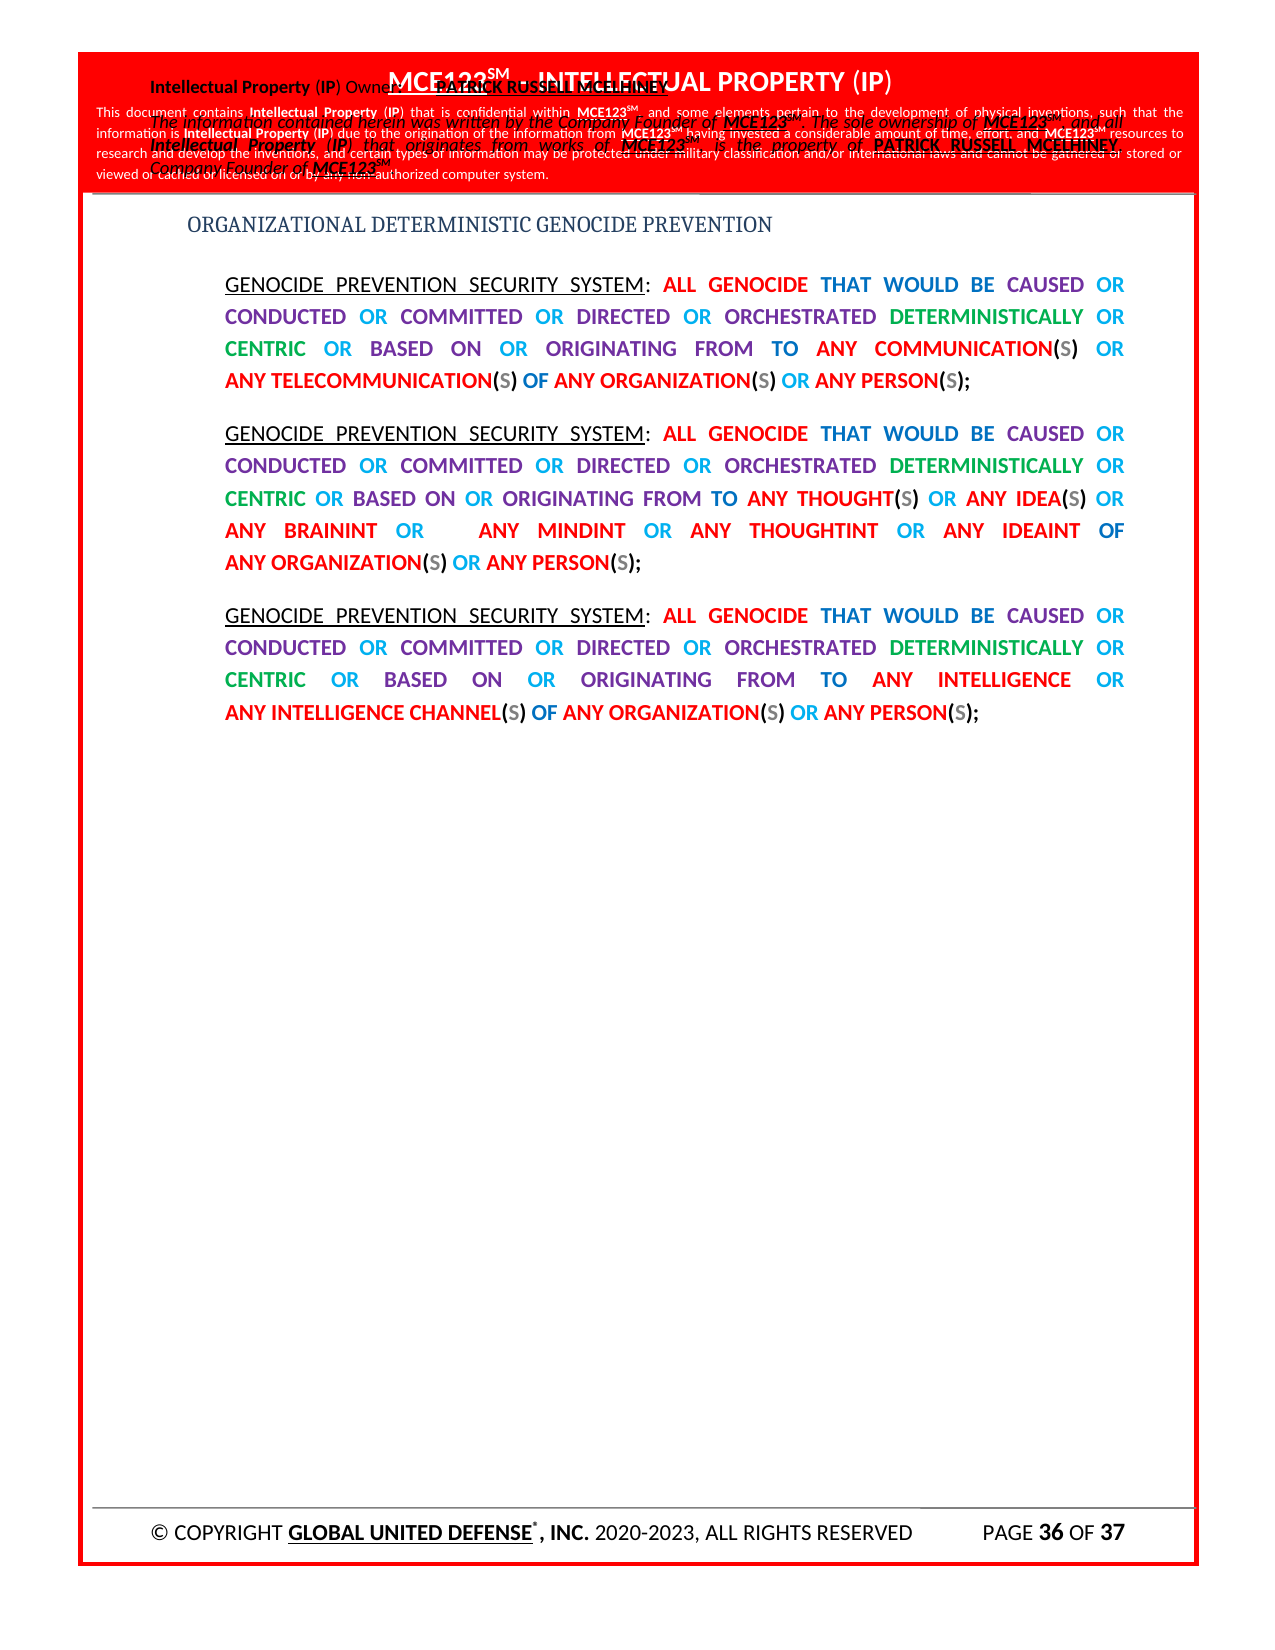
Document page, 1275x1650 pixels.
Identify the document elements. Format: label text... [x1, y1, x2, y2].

subtitle ORGANIZATIONAL DETERMINISTIC GENOCIDE PREVENTION [187, 212, 1125, 238]
text GENOCIDE PREVENTION SECURITY SYSTEM: ALL GENOCIDE THAT WOULD BE CAUSED OR CONDUCTED OR COMMITTED OR DIRECTED OR ORCHESTRATED DETERMINISTICALLY OR CENTRIC OR BASED ON OR ORIGINATING FROM TO ANY COMMUNICATION(S) OR ANY TELECOMMUNICATION(S) OF ANY ORGANIZATION(S) OR ANY PERSON(S); [225, 270, 1125, 394]
text GENOCIDE PREVENTION SECURITY SYSTEM: ALL GENOCIDE THAT WOULD BE CAUSED OR CONDUCTED OR COMMITTED OR DIRECTED OR ORCHESTRATED DETERMINISTICALLY OR CENTRIC OR BASED ON OR ORIGINATING FROM TO ANY THOUGHT(S) OR ANY IDEA(S) OR ANY BRAININT OR ANY MINDINT OR ANY THOUGHTINT OR ANY IDEAINT OF ANY ORGANIZATION(S) OR ANY PERSON(S); [225, 419, 1125, 576]
text GENOCIDE PREVENTION SECURITY SYSTEM: ALL GENOCIDE THAT WOULD BE CAUSED OR CONDUCTED OR COMMITTED OR DIRECTED OR ORCHESTRATED DETERMINISTICALLY OR CENTRIC OR BASED ON OR ORIGINATING FROM TO ANY INTELLIGENCE OR ANY INTELLIGENCE CHANNEL(S) OF ANY ORGANIZATION(S) OR ANY PERSON(S); [225, 601, 1125, 726]
